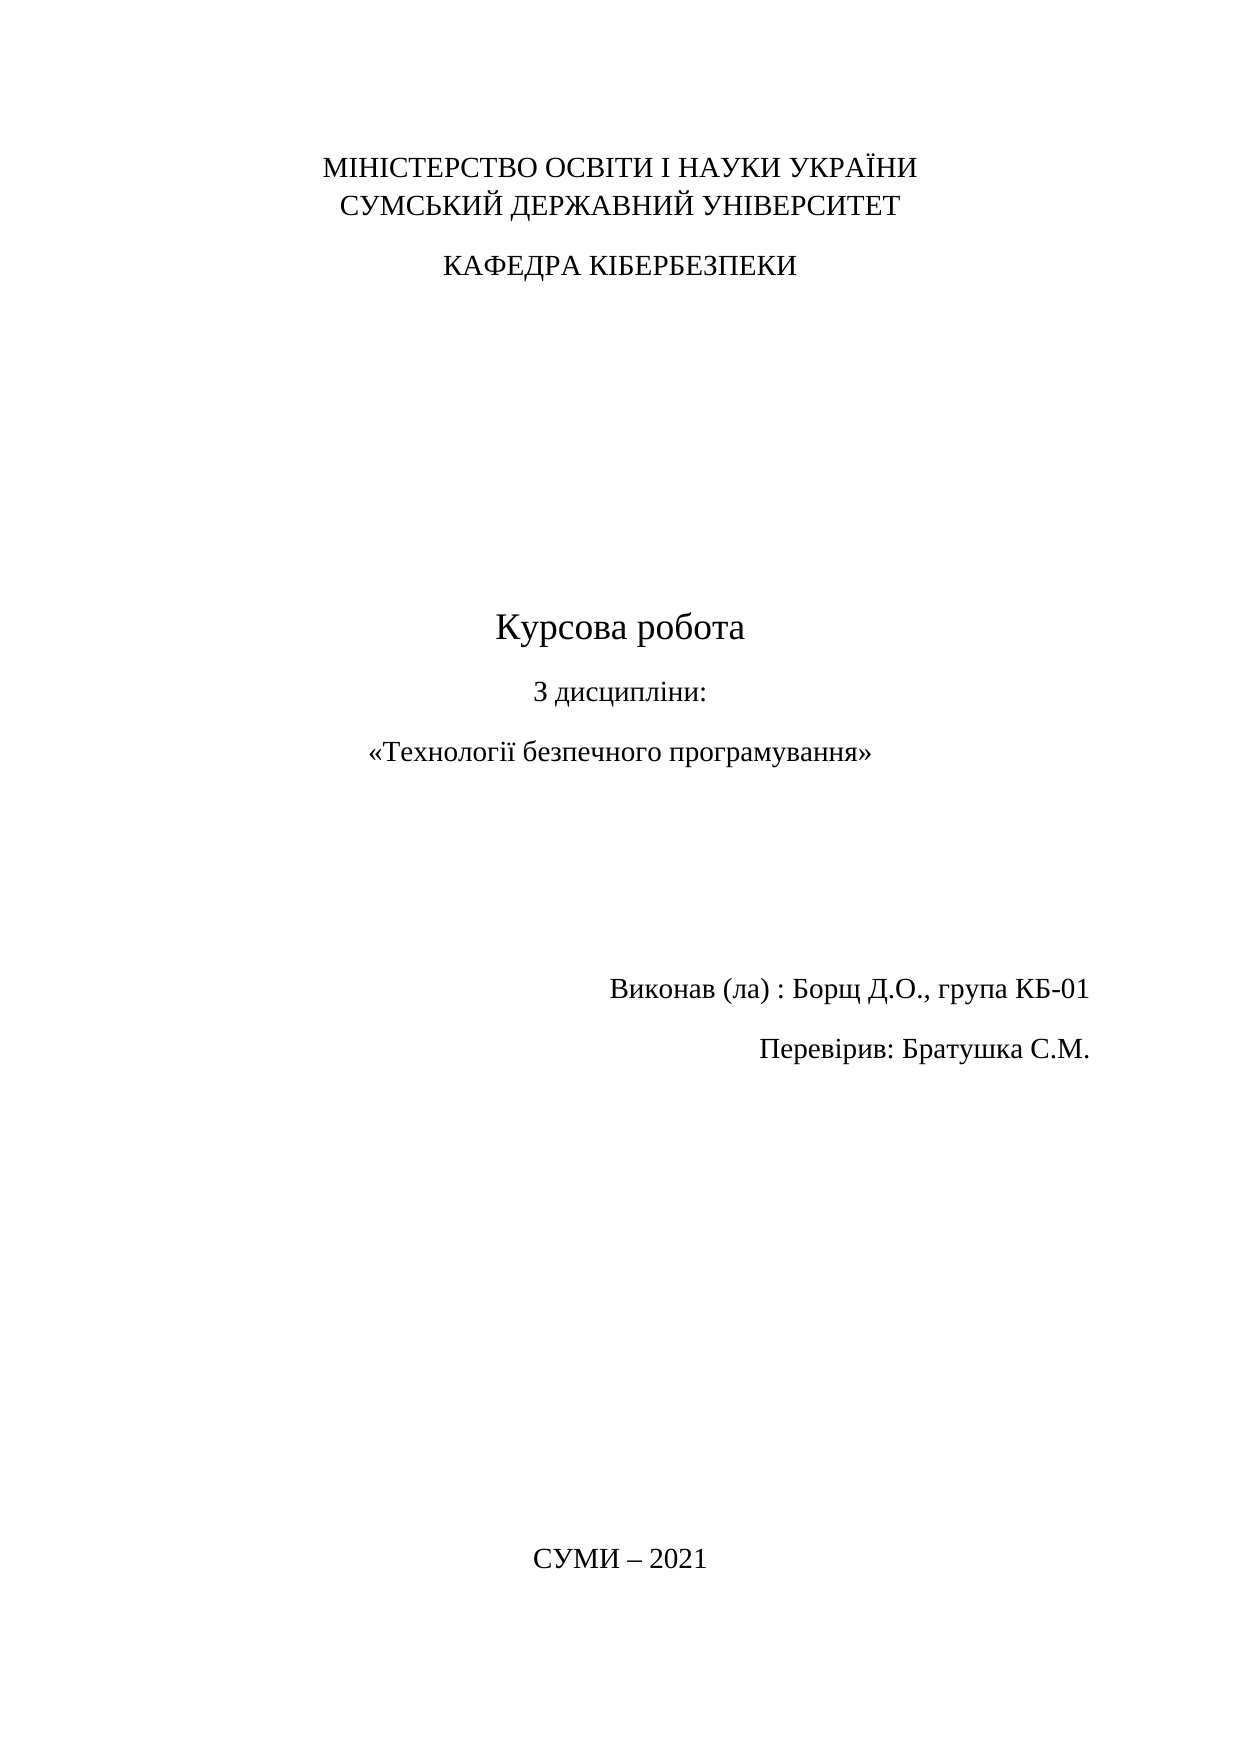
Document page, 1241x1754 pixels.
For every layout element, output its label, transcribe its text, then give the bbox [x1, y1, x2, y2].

text СУМИ – 2021 [150, 1541, 1090, 1575]
text Курсова робота [150, 604, 1090, 647]
text «Технології безпечного програмування» [150, 734, 1090, 767]
text З дисципліни: [150, 674, 1090, 708]
text МІНІСТЕРСТВО ОСВІТИ І НАУКИ УКРАЇНИ [150, 150, 1090, 183]
text КАФЕДРА КІБЕРБЕЗПЕКИ [150, 248, 1090, 281]
text СУМСЬКИЙ ДЕРЖАВНИЙ УНІВЕРСИТЕТ [150, 188, 1090, 222]
text Перевірив: Братушка С.М. [150, 1031, 1090, 1064]
text Виконав (ла) : Борщ Д.О., група КБ-01 [150, 971, 1090, 1005]
